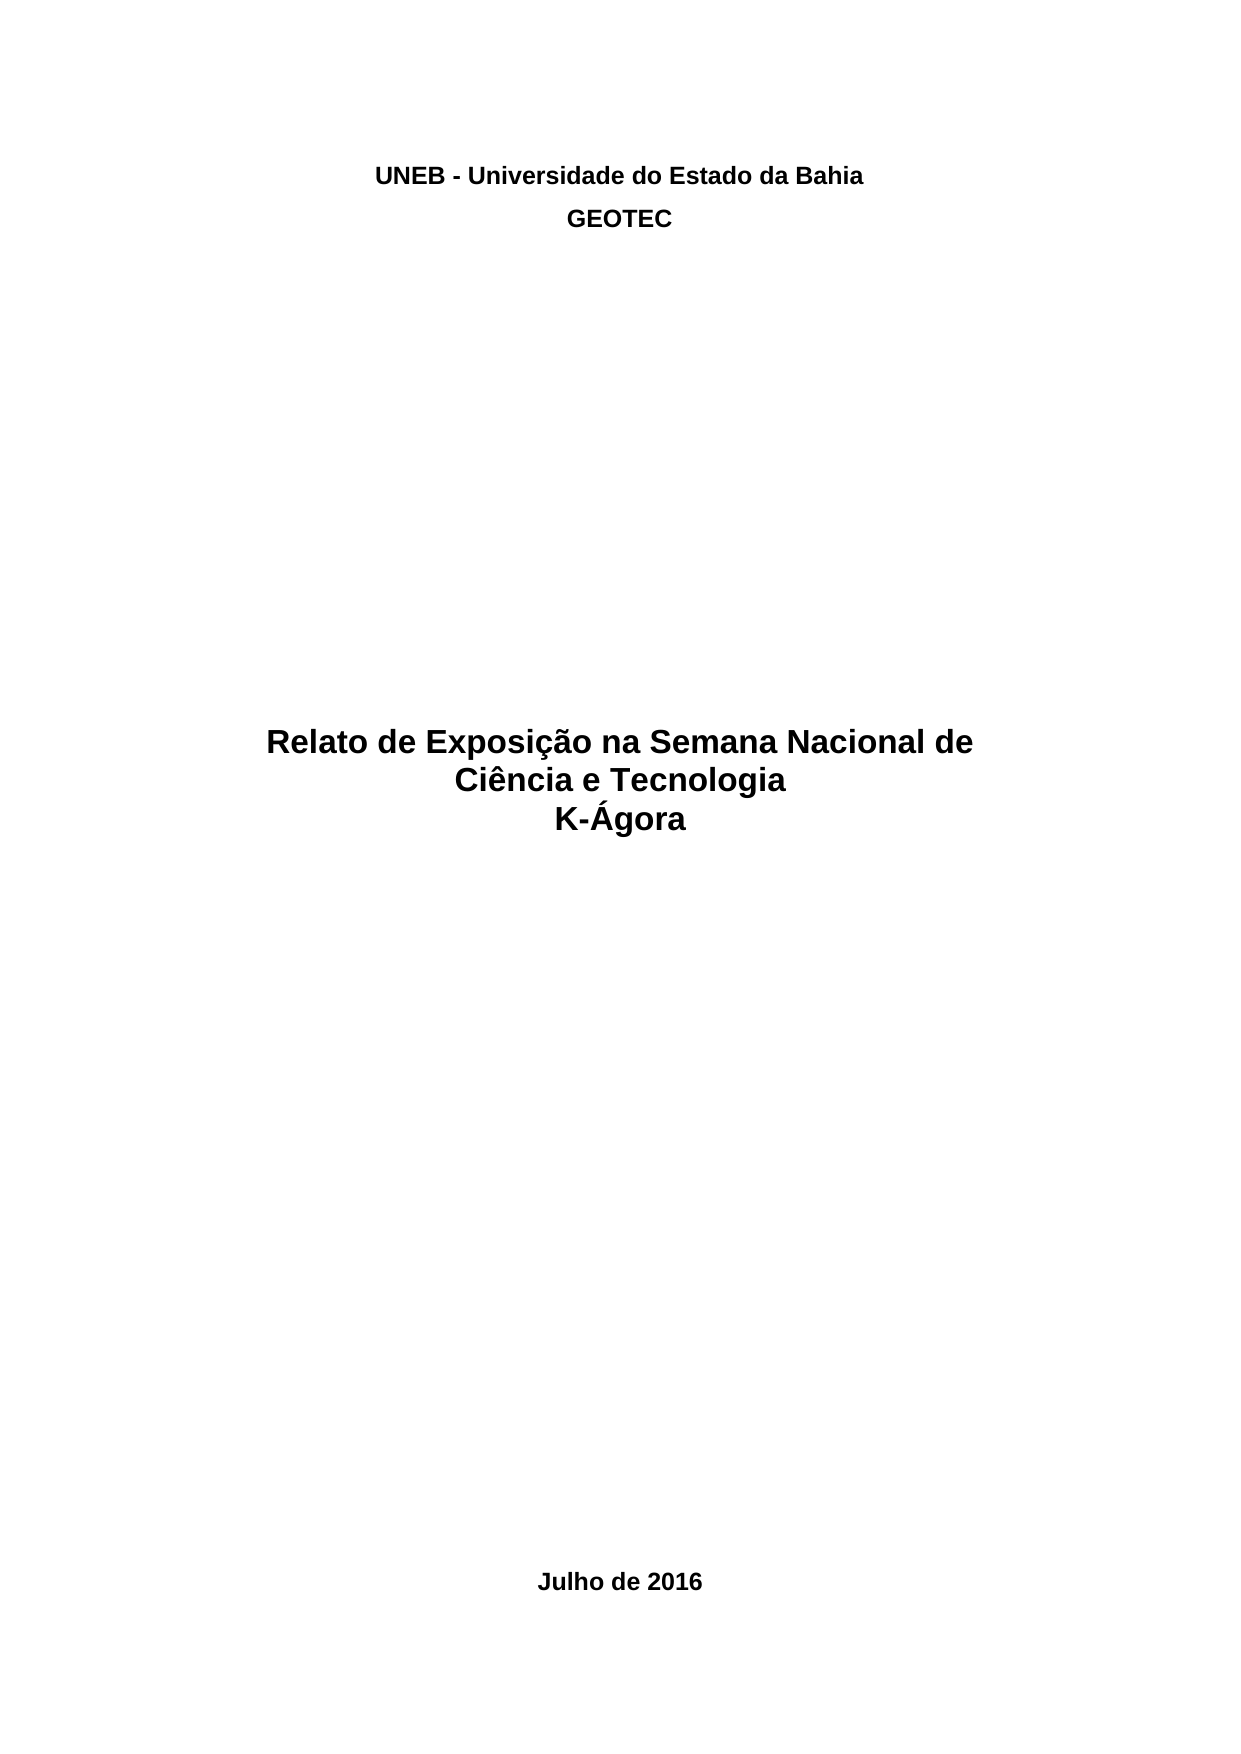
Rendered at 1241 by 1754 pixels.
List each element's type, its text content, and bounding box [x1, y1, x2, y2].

text Ciência e Tecnologia [118, 760, 1122, 799]
text K-Ágora [118, 799, 1122, 837]
text Relato de Exposição na Semana Nacional de [118, 722, 1122, 760]
text GEOTEC [117, 204, 1122, 233]
text UNEB - Universidade do Estado da Bahia [117, 161, 1122, 190]
text Julho de 2016 [118, 1567, 1122, 1595]
